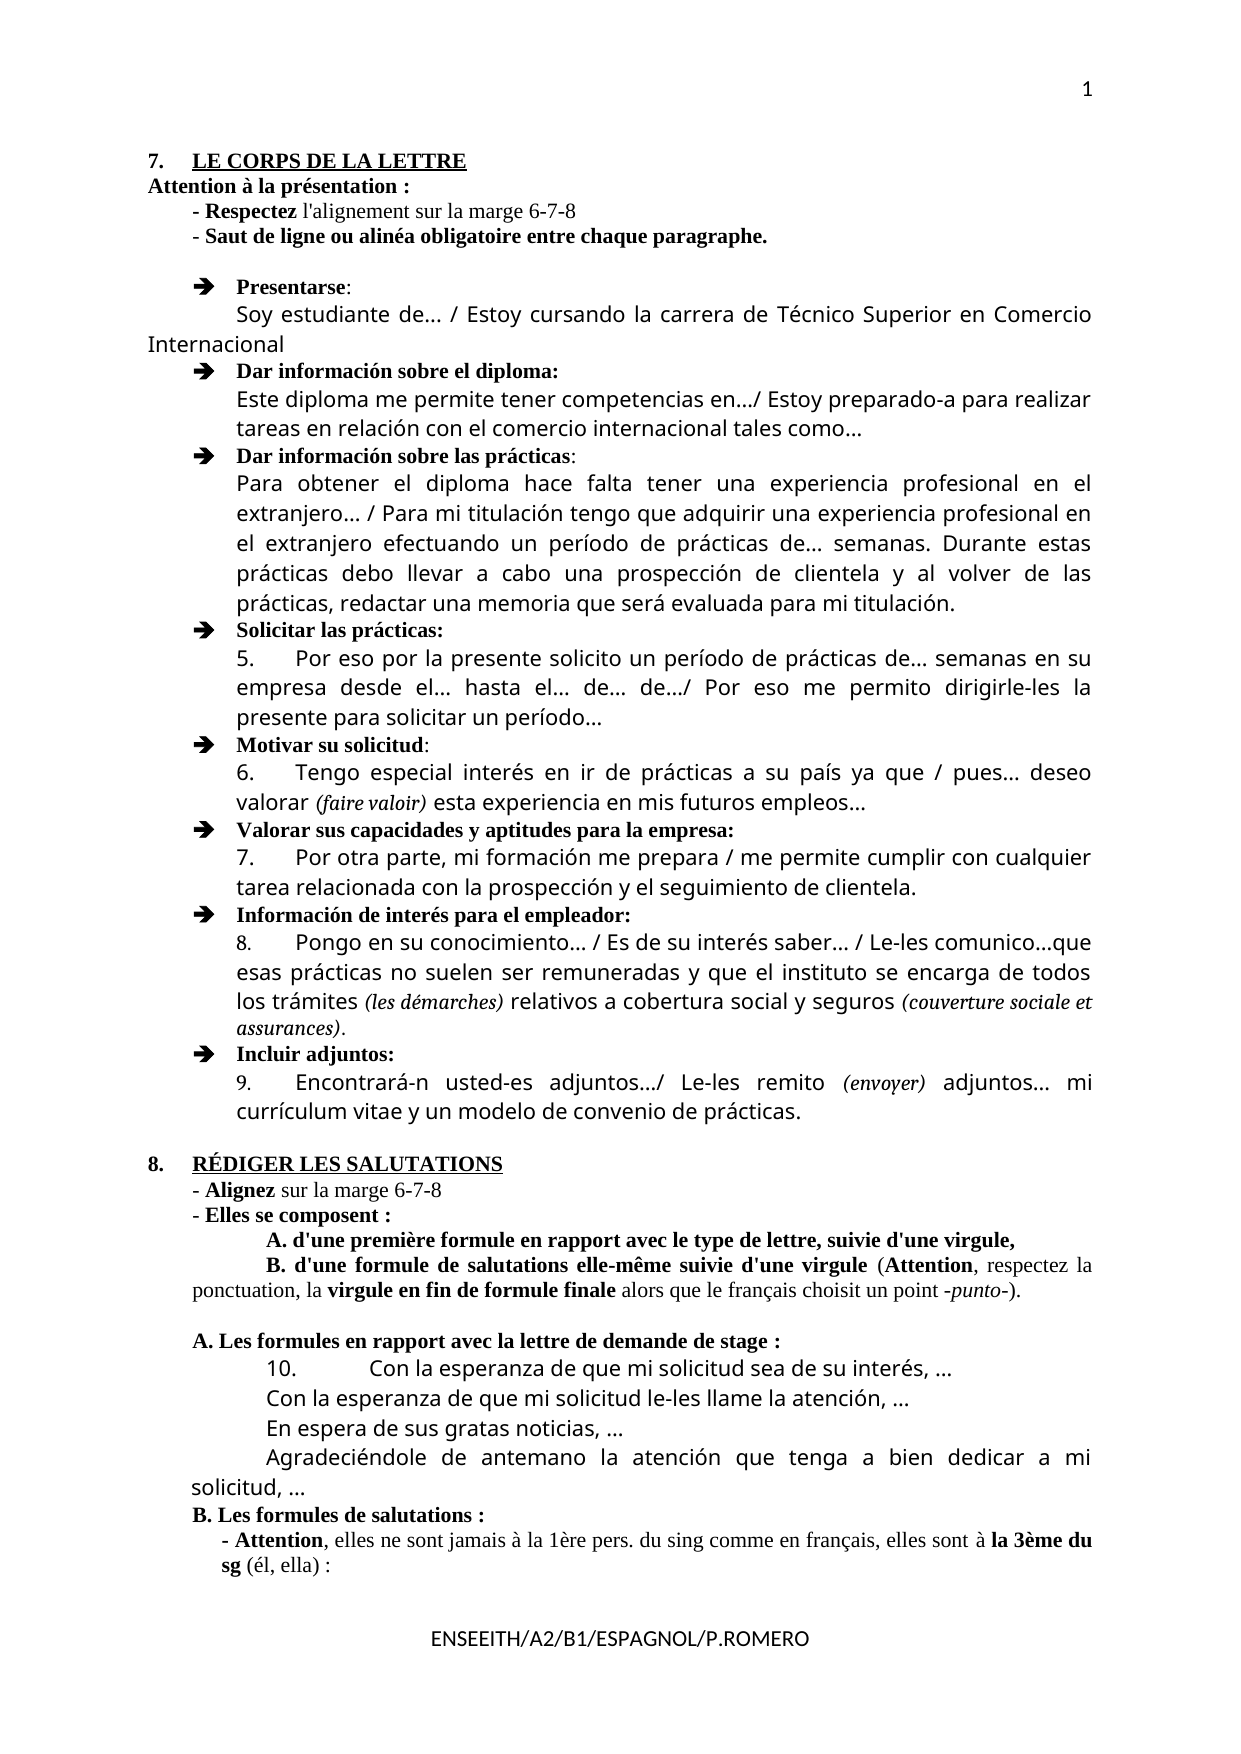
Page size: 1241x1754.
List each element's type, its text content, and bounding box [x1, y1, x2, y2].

list Valorar sus capacidades y aptitudes para la empresa: [192, 817, 1093, 842]
text - Elles se composent : [148, 1202, 1093, 1227]
list Solicitar las prácticas: [192, 617, 1093, 643]
list Por eso por la presente solicito un período de prácticas de… semanas en su empresa desde el... hasta el… de… de…/ Por eso me permito dirigirle-les la presente para solicitar un período… [236, 643, 1093, 732]
text B. d'une formule de salutations elle-même suivie d'une virgule (Attention, respectez la ponctuation, la virgule en fin de formule finale alors que le français choisit un point -punto-). [192, 1252, 1093, 1303]
text - Saut de ligne ou alinéa obligatoire entre chaque paragraphe. [148, 223, 1093, 248]
text - Respectez l'alignement sur la marge 6-7-8 [148, 198, 1093, 223]
list Información de interés para el empleador: [192, 902, 1093, 927]
text B. Les formules de salutations : [148, 1502, 1093, 1527]
list Dar información sobre el diploma: [192, 358, 1093, 384]
text Agradeciéndole de antemano la atención que tenga a bien dedicar a mi solicitud, … [191, 1442, 1093, 1502]
text Con la esperanza de que mi solicitud le-les llame la atención, … [183, 1383, 1093, 1413]
list Tengo especial interés en ir de prácticas a su país ya que / pues… deseo valorar (faire valoir) esta experiencia en mis futuros empleos… [236, 757, 1093, 817]
list Encontrará-n usted-es adjuntos…/ Le-les remito (envoyer) adjuntos… mi currículum vitae y un modelo de convenio de prácticas. [236, 1067, 1093, 1126]
text Attention à la présentation : [148, 173, 1093, 198]
list Pongo en su conocimiento… / Es de su interés saber… / Le-les comunico…que esas prácticas no suelen ser remuneradas y que el instituto se encarga de todos los trámites (les démarches) relativos a cobertura social y seguros (couverture sociale et assurances). [236, 927, 1093, 1041]
text - Alignez sur la marge 6-7-8 [148, 1177, 1093, 1202]
list RÉDIGER LES SALUTATIONS [148, 1151, 1093, 1177]
list Incluir adjuntos: [192, 1041, 1093, 1067]
list LE CORPS DE LA LETTRE [148, 148, 1093, 173]
list Con la esperanza de que mi solicitud sea de su interés, … [266, 1353, 1093, 1383]
text A. Les formules en rapport avec la lettre de demande de stage : [148, 1328, 1093, 1353]
text - Attention, elles ne sont jamais à la 1ère pers. du sing comme en français, elles sont à la 3ème du sg (él, ella) : [221, 1527, 1093, 1578]
text A. d'une première formule en rapport avec le type de lettre, suivie d'une virgule, [192, 1227, 1093, 1252]
list Dar información sobre las prácticas: [192, 443, 1093, 468]
list Presentarse: [192, 274, 1093, 299]
text Este diploma me permite tener competencias en…/ Estoy preparado-a para realizar tareas en relación con el comercio internacional tales como… [236, 384, 1093, 443]
list Por otra parte, mi formación me prepara / me permite cumplir con cualquier tarea relacionada con la prospección y el seguimiento de clientela. [236, 842, 1093, 902]
list Motivar su solicitud: [192, 732, 1093, 757]
text En espera de sus gratas noticias, … [183, 1413, 1093, 1442]
text Para obtener el diploma hace falta tener una experiencia profesional en el extranjero… / Para mi titulación tengo que adquirir una experiencia profesional en el extranjero efectuando un período de prácticas de… semanas. Durante estas prácticas debo llevar a cabo una prospección de clientela y al volver de las prácticas, redactar una memoria que será evaluada para mi titulación. [236, 468, 1093, 617]
text Soy estudiante de... / Estoy cursando la carrera de Técnico Superior en Comercio Internacional [148, 299, 1093, 358]
